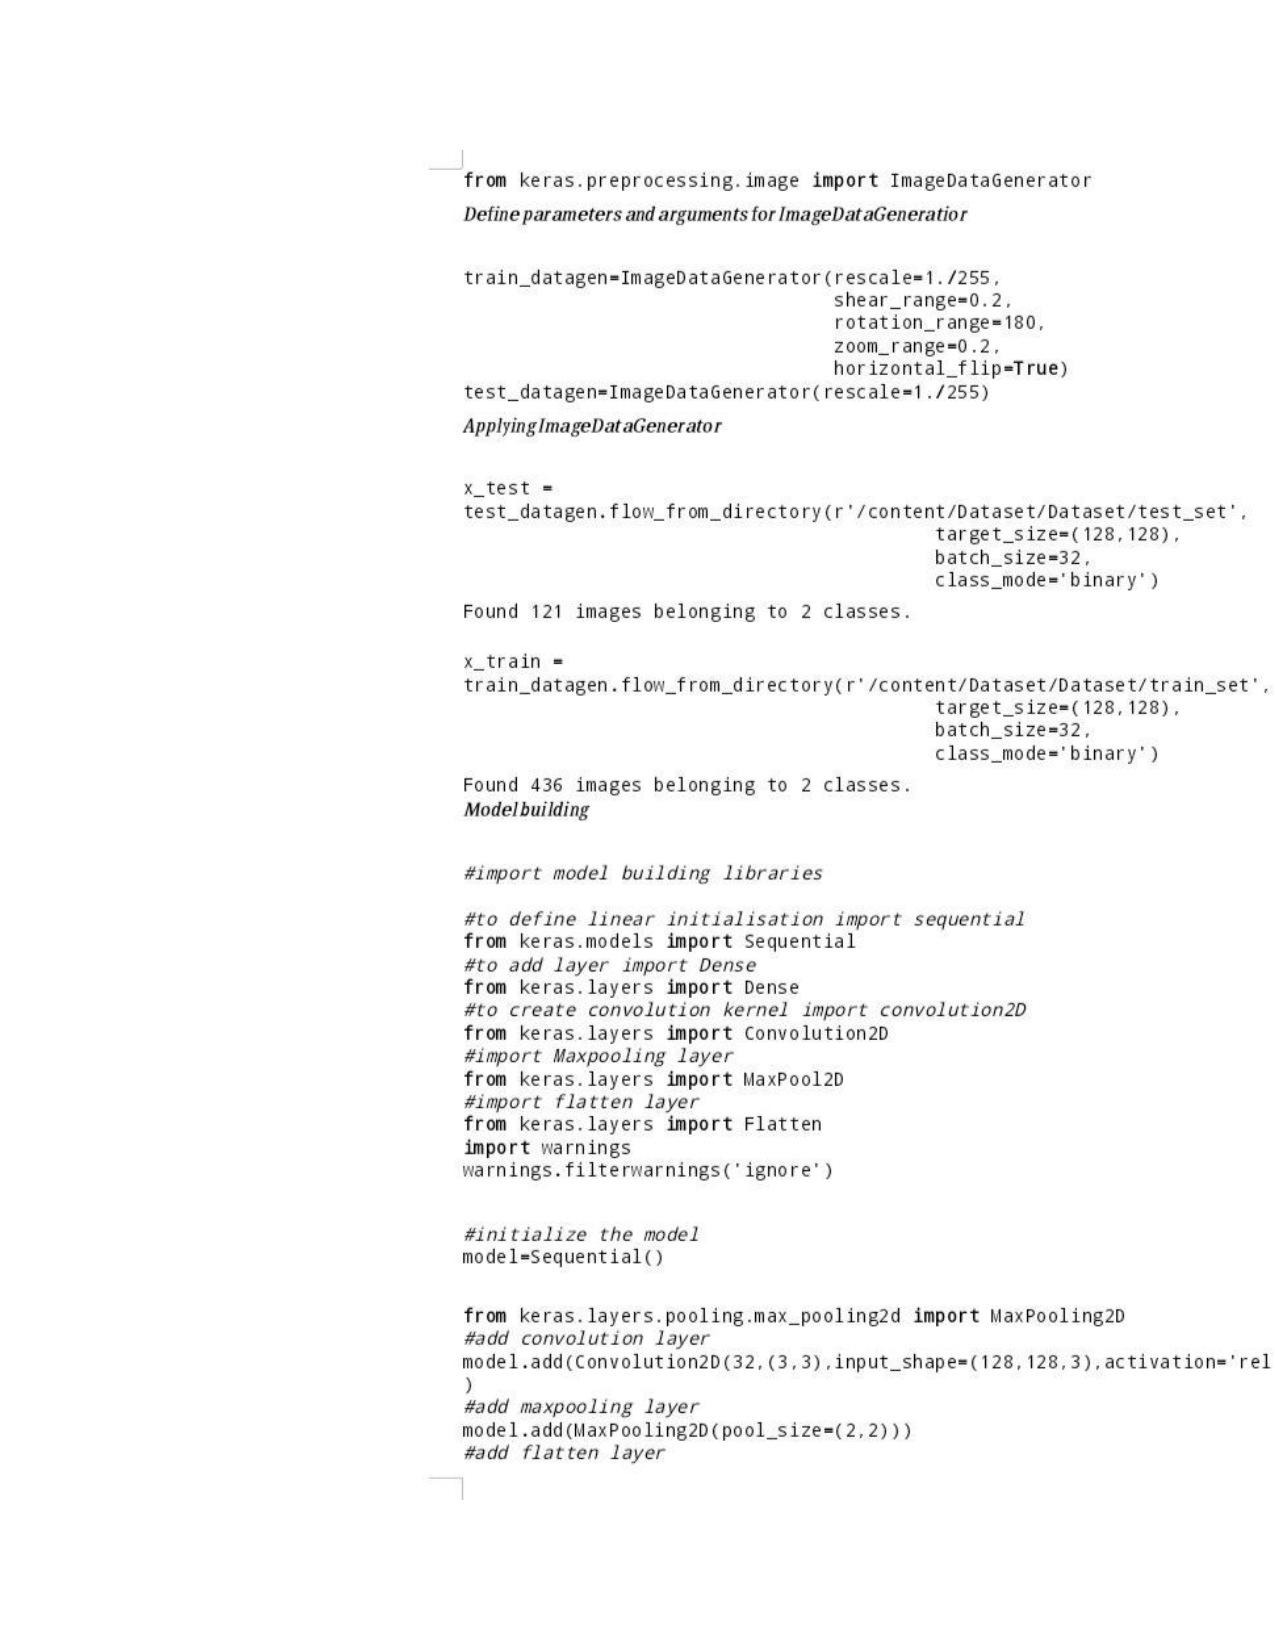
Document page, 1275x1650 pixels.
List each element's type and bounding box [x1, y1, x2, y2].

picture [328, 150, 1274, 1500]
